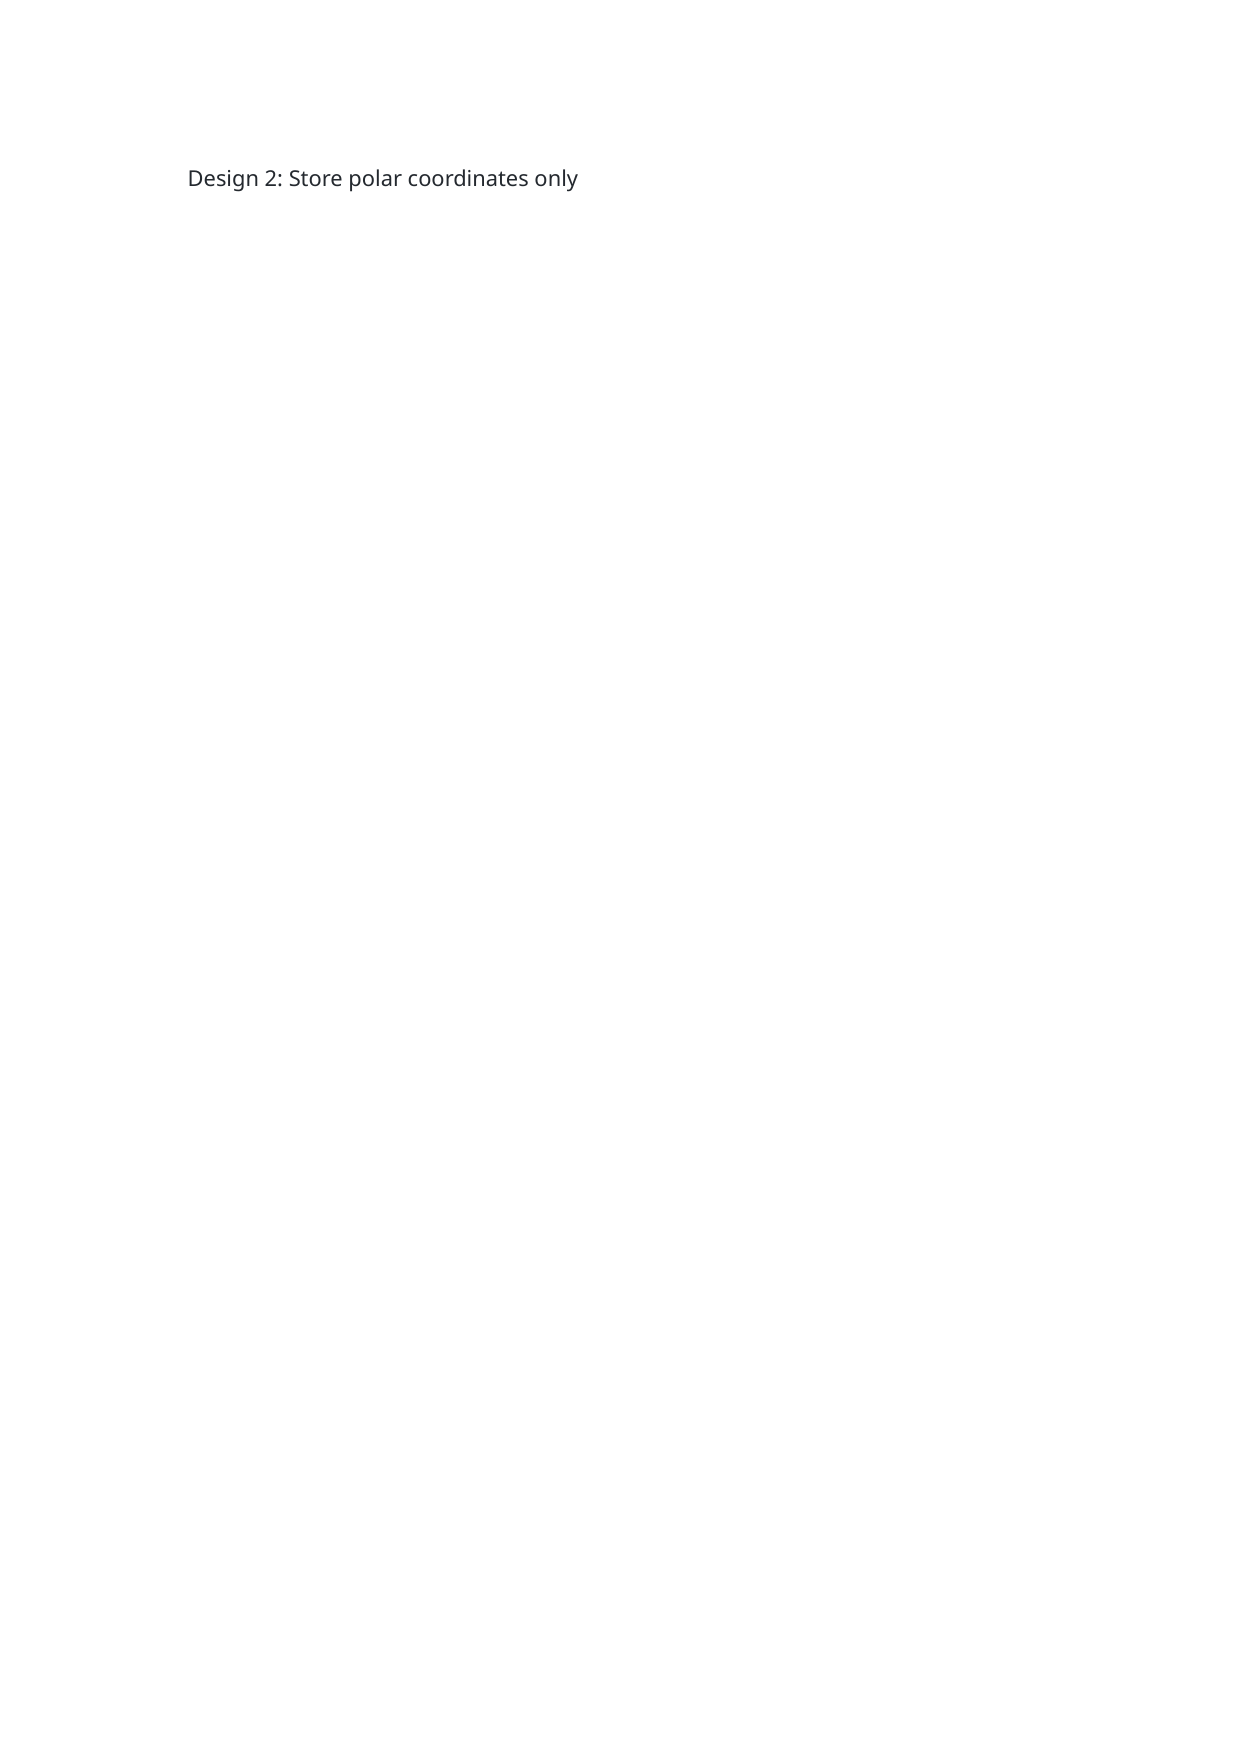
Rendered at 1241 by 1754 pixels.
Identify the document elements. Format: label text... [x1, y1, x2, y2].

text Design 2: Store polar coordinates only [187, 162, 1053, 194]
